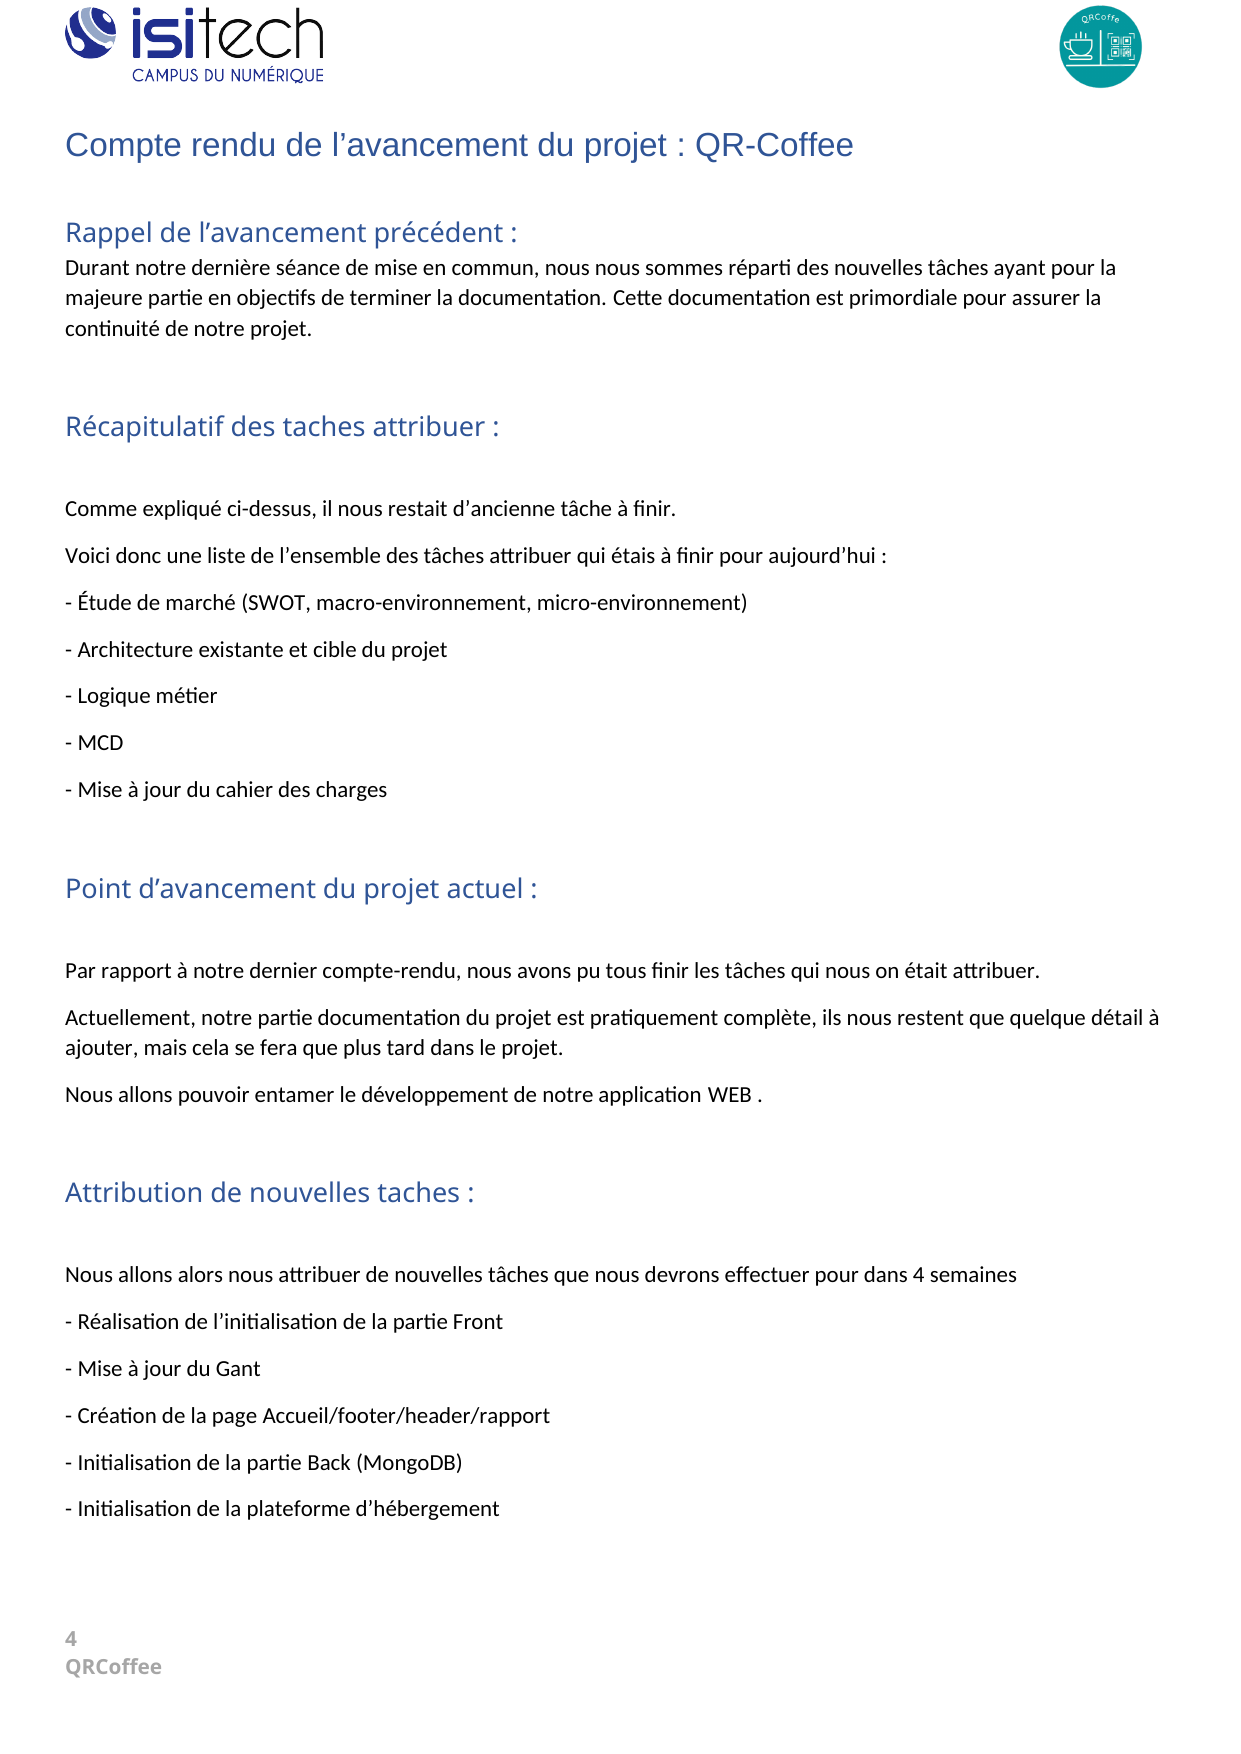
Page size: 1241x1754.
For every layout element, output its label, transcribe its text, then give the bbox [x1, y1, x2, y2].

text Voici donc une liste de l’ensemble des tâches attribuer qui étais à finir pour aujourd’hui : [65, 541, 1175, 569]
picture [65, 7, 324, 86]
text - Réalisation de l’initialisation de la partie Front [65, 1307, 1175, 1335]
picture [1025, 0, 1176, 122]
text - Création de la page Accueil/footer/header/rapport [65, 1401, 1175, 1429]
text - Architecture existante et cible du projet [65, 635, 1175, 663]
subtitle Rappel de l’avancement précédent : [65, 213, 1175, 250]
text Nous allons pouvoir entamer le développement de notre application WEB . [65, 1080, 1175, 1108]
text - Logique métier [65, 682, 1175, 710]
text Comme expliqué ci-dessus, il nous restait d’ancienne tâche à finir. [65, 494, 1175, 522]
text - Initialisation de la plateforme d’hébergement [65, 1494, 1175, 1523]
text - Étude de marché (SWOT, macro-environnement, micro-environnement) [65, 588, 1175, 616]
text Nous allons alors nous attribuer de nouvelles tâches que nous devrons effectuer pour dans 4 semaines [65, 1260, 1175, 1288]
text - MCD [65, 728, 1175, 757]
subtitle Récapitulatif des taches attribuer : [65, 407, 1175, 444]
text Actuellement, notre partie documentation du projet est pratiquement complète, ils nous restent que quelque détail à ajouter, mais cela se fera que plus tard dans le projet. [65, 1003, 1175, 1061]
subtitle Compte rendu de l’avancement du projet : QR-Coffee [65, 125, 1175, 164]
text - Mise à jour du cahier des charges [65, 775, 1175, 803]
subtitle Attribution de nouvelles taches : [65, 1173, 1175, 1210]
text - Mise à jour du Gant [65, 1354, 1175, 1382]
text Durant notre dernière séance de mise en commun, nous nous sommes réparti des nouvelles tâches ayant pour la majeure partie en objectifs de terminer la documentation. Cette documentation est primordiale pour assurer la continuité de notre projet. [65, 253, 1175, 342]
text - Initialisation de la partie Back (MongoDB) [65, 1448, 1175, 1476]
subtitle Point d’avancement du projet actuel : [65, 869, 1175, 906]
text Par rapport à notre dernier compte-rendu, nous avons pu tous finir les tâches qui nous on était attribuer. [65, 956, 1175, 984]
